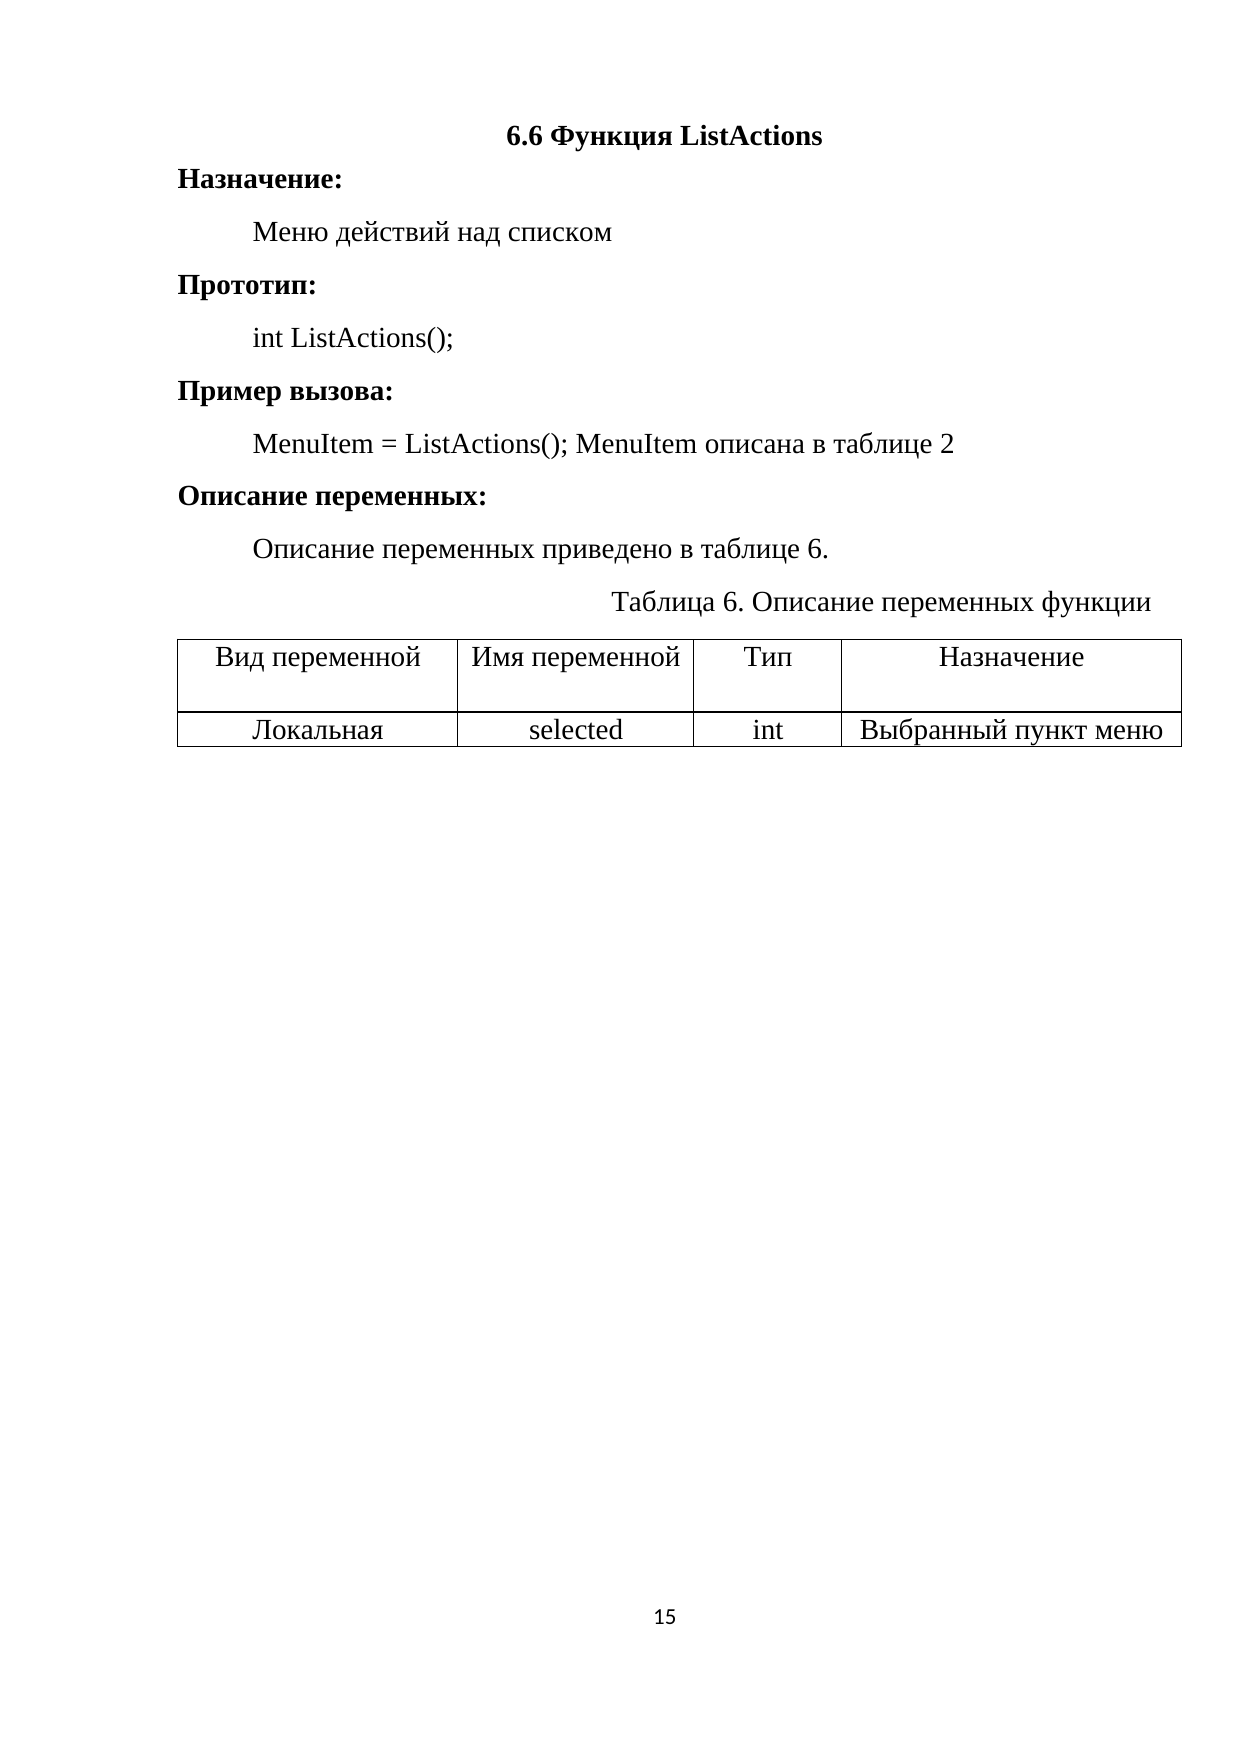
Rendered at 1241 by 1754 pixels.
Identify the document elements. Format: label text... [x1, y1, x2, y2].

text int ListActions(); [177, 320, 1152, 354]
text Описание переменных: [177, 478, 1152, 512]
table_header Тип [694, 640, 841, 711]
table_cell Выбранный пункт меню [842, 713, 1181, 746]
text Таблица 6. Описание переменных функции [177, 584, 1152, 618]
text Назначение: [177, 162, 1152, 195]
table_header Имя переменной [458, 640, 693, 711]
table_cell int [694, 713, 841, 746]
text Меню действий над списком [177, 214, 1152, 248]
text Прототип: [177, 267, 1152, 301]
table_cell selected [458, 713, 693, 746]
text Пример вызова: [177, 373, 1152, 406]
text MenuItem = ListActions(); MenuItem описана в таблице 2 [177, 426, 1152, 459]
subtitle 6.6 Функция ListActions [177, 118, 1152, 152]
table_header Вид переменной [178, 640, 457, 711]
table_header Назначение [842, 640, 1181, 711]
table_cell Локальная [178, 713, 457, 746]
text Описание переменных приведено в таблице 6. [177, 531, 1152, 565]
